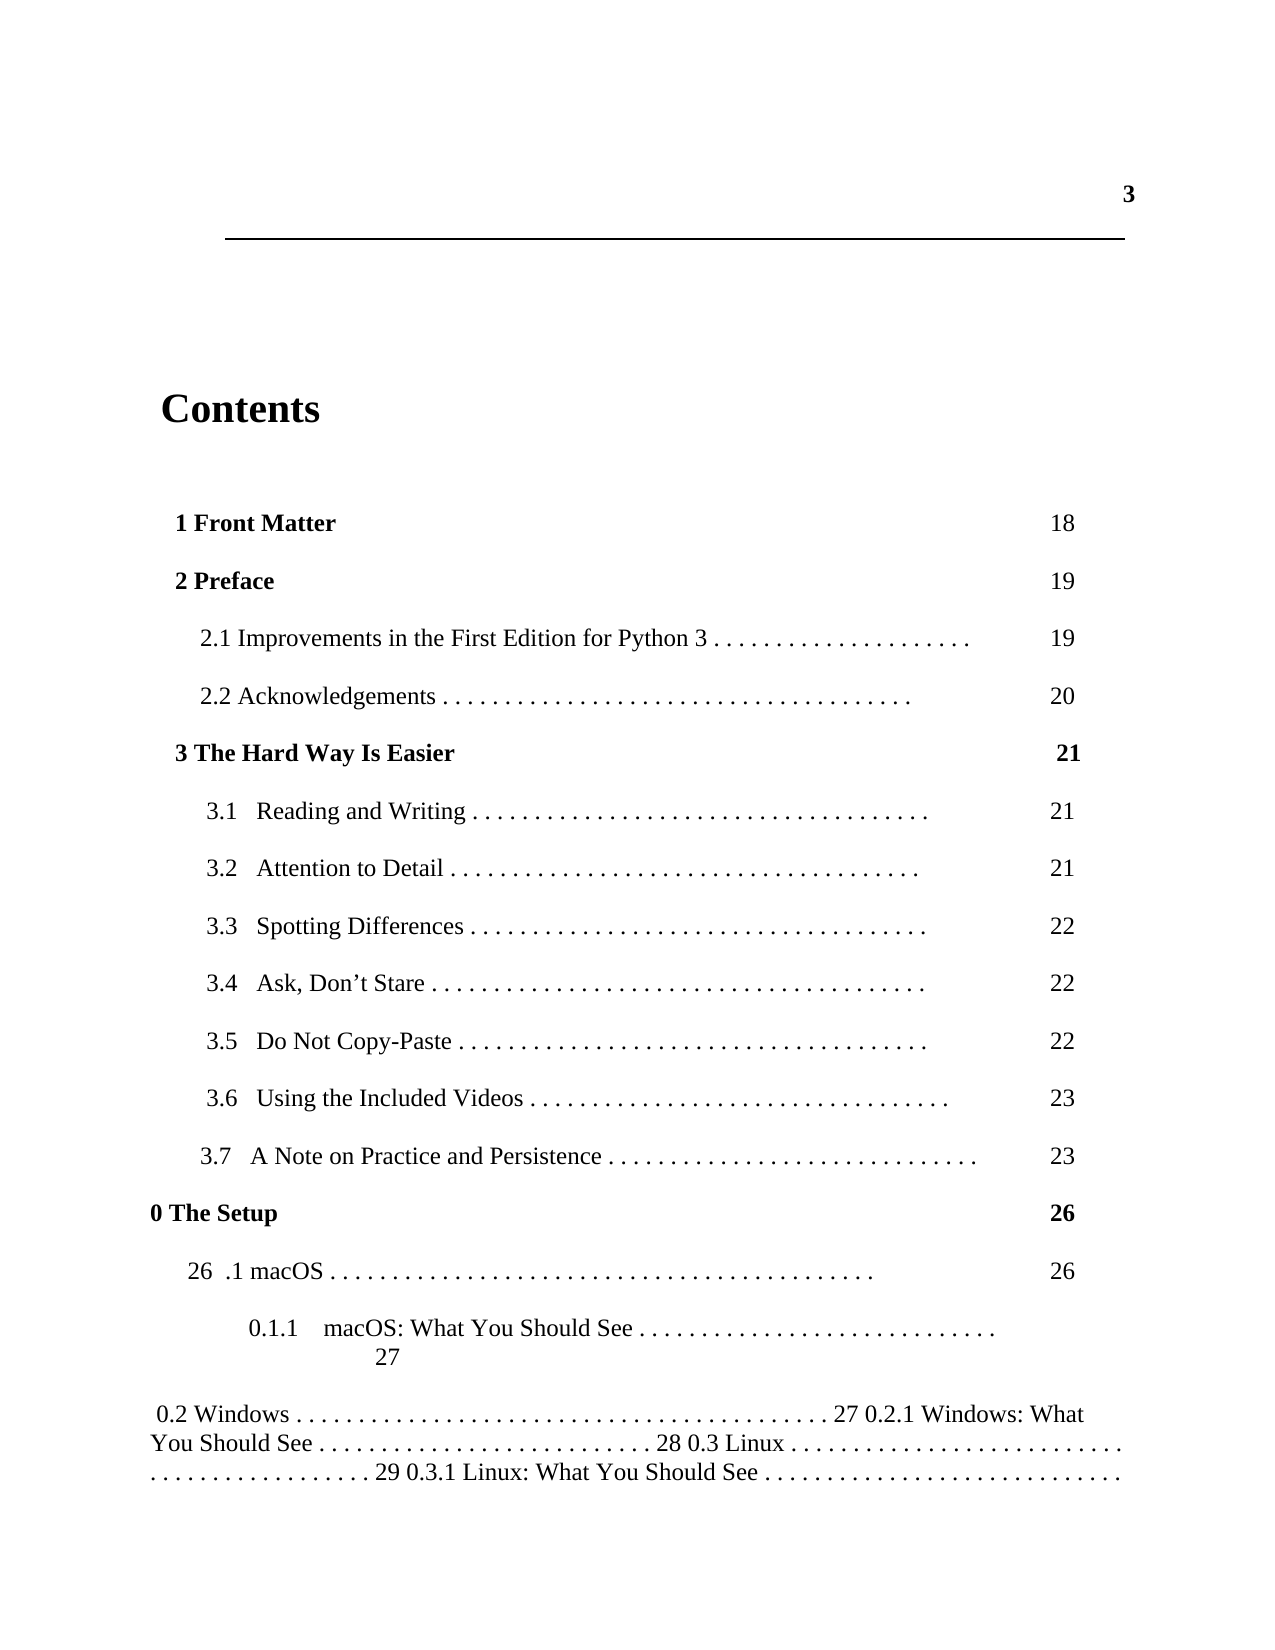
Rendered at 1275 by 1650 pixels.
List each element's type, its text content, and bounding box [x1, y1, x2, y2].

text 3.3 Spotting Differences . . . . . . . . . . . . . . . . . . . . . . . . . . . . . . . . . . . . . 22 [150, 911, 1125, 939]
list .1 macOS . . . . . . . . . . . . . . . . . . . . . . . . . . . . . . . . . . . . . . . . . . . . 26 [187, 1256, 1125, 1284]
text 3.1 Reading and Writing . . . . . . . . . . . . . . . . . . . . . . . . . . . . . . . . . . . . . 21 [150, 796, 1125, 824]
text 3.7 A Note on Practice and Persistence . . . . . . . . . . . . . . . . . . . . . . . . . . . . . . 23 [150, 1141, 1125, 1169]
text 3 The Hard Way Is Easier 21 [150, 738, 1125, 767]
text 0 The Setup 26 [150, 1198, 1125, 1227]
text 3.4 Ask, Don’t Stare . . . . . . . . . . . . . . . . . . . . . . . . . . . . . . . . . . . . . . . . 22 [150, 968, 1125, 997]
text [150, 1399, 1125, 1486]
text 3.6 Using the Included Videos . . . . . . . . . . . . . . . . . . . . . . . . . . . . . . . . . . 23 [150, 1083, 1125, 1112]
text 2.1 Improvements in the First Edition for Python 3 . . . . . . . . . . . . . . . . . . . . . 19 [150, 623, 1125, 652]
text 3.2 Attention to Detail . . . . . . . . . . . . . . . . . . . . . . . . . . . . . . . . . . . . . . 21 [150, 853, 1125, 882]
text 2 Preface 19 [150, 566, 1125, 594]
text 3.5 Do Not Copy-Paste . . . . . . . . . . . . . . . . . . . . . . . . . . . . . . . . . . . . . . 22 [150, 1026, 1125, 1054]
text 2.2 Acknowledgements . . . . . . . . . . . . . . . . . . . . . . . . . . . . . . . . . . . . . . 20 [150, 681, 1125, 709]
text Contents [150, 384, 1125, 432]
text 1 Front Matter 18 [150, 508, 1125, 537]
list macOS: What You Should See . . . . . . . . . . . . . . . . . . . . . . . . . . . . . 27 [248, 1313, 1125, 1371]
